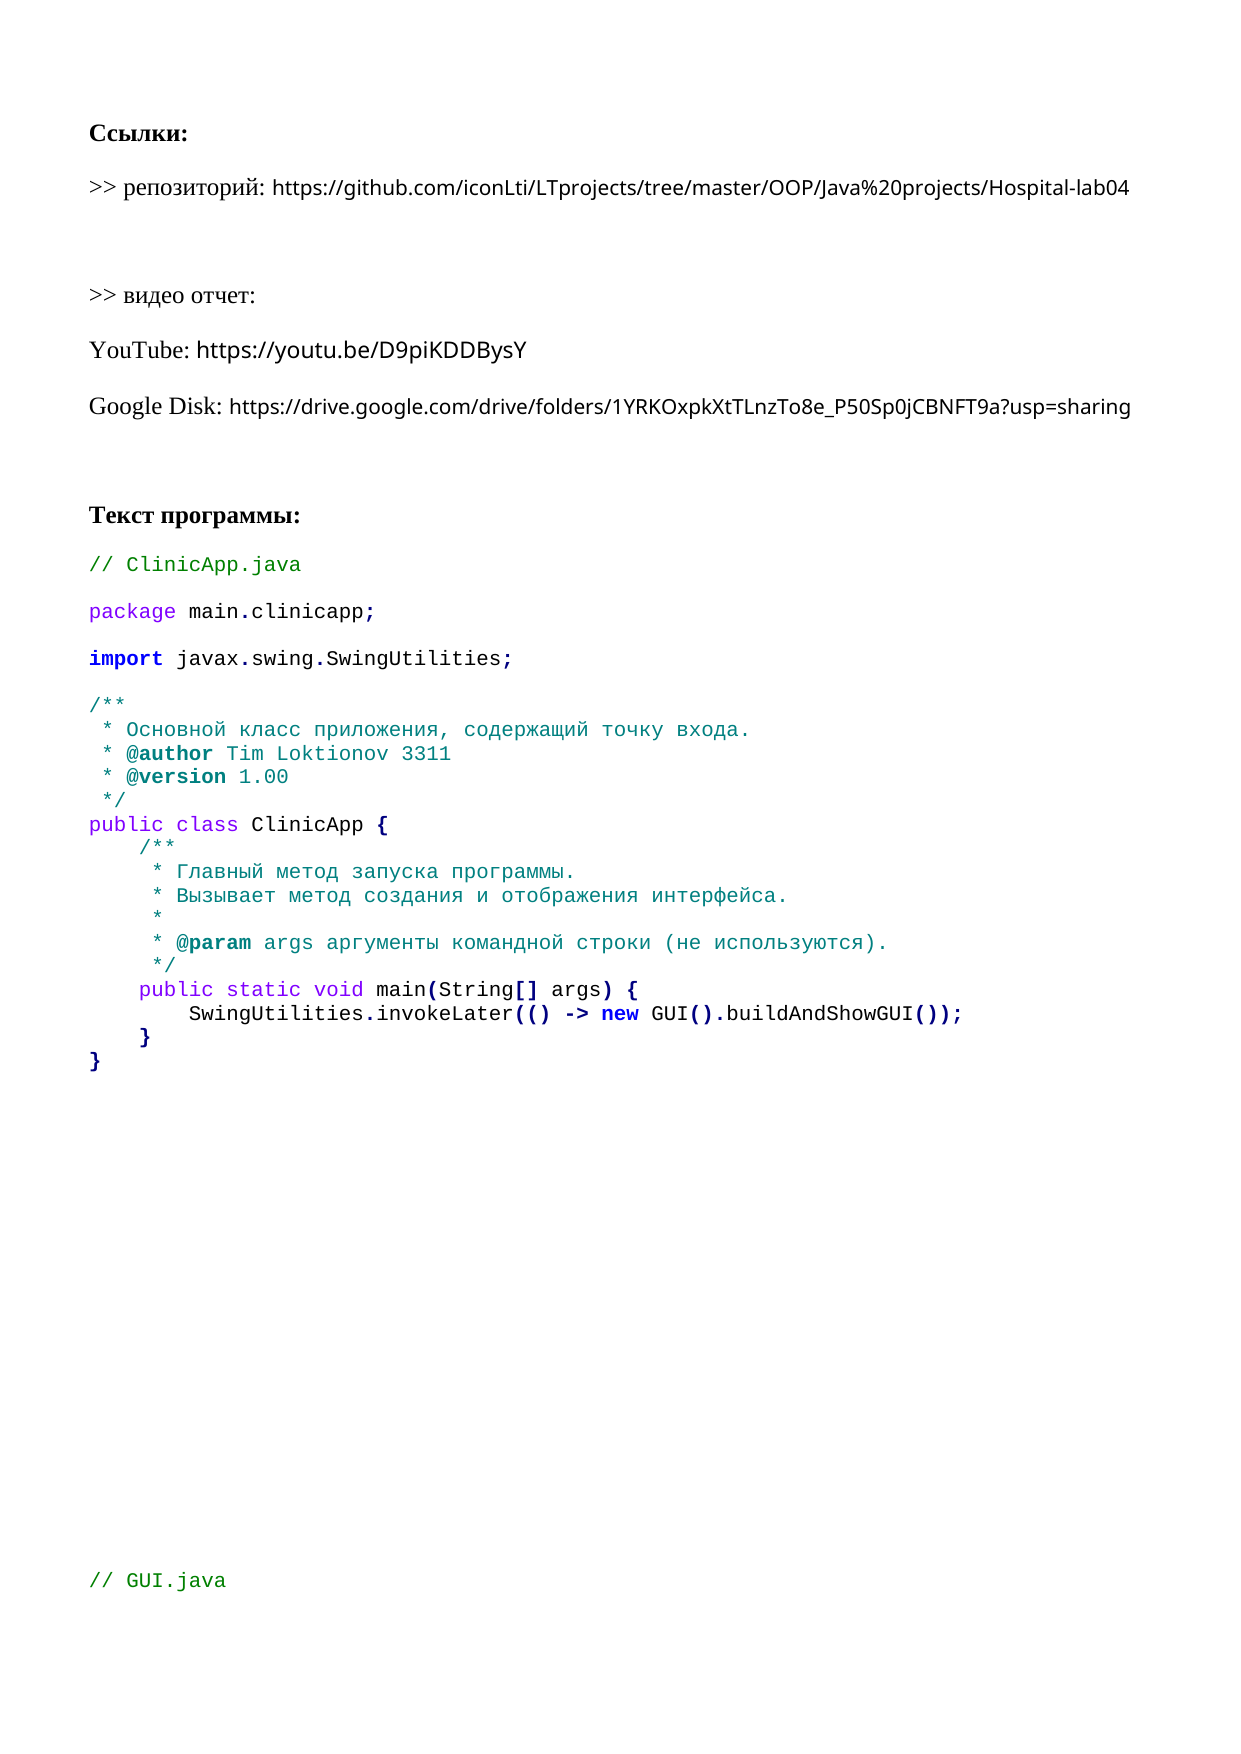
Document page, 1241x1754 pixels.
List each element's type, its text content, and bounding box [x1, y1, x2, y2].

text * @author Tim Loktionov 3311 [89, 743, 1152, 766]
text /** [89, 695, 1152, 719]
text >> репозиторий: https://github.com/iconLti/LTprojects/tree/master/OOP/Java%20projects/Hospital-lab04 [89, 172, 1152, 201]
text public static void main(String[] args) { [89, 979, 1152, 1003]
text * Вызывает метод создания и отображения интерфейса. [89, 884, 1152, 908]
text * @param args аргументы командной строки (не используются). [89, 932, 1152, 956]
text >> видео отчет: [89, 281, 1152, 309]
text * Главный метод запуска программы. [89, 861, 1152, 884]
text * @version 1.00 [89, 766, 1152, 790]
text package main.clinicapp; [89, 601, 1152, 624]
text */ [89, 956, 1152, 979]
text YouTube: https://youtu.be/D9piKDDBysY [89, 334, 1152, 366]
text public class ClinicApp { [89, 814, 1152, 837]
text SwingUtilities.invokeLater(() -> new GUI().buildAndShowGUI()); [89, 1003, 1152, 1026]
text import javax.swing.SwingUtilities; [89, 648, 1152, 672]
text /** [89, 837, 1152, 861]
text Google Disk: https://drive.google.com/drive/folders/1YRKOxpkXtTLnzTo8e_P50Sp0jCBNFT9a?usp=sharing [89, 391, 1152, 421]
text } [89, 1050, 1152, 1074]
text } [89, 1026, 1152, 1050]
text // ClinicApp.java [89, 553, 1152, 577]
text */ [89, 790, 1152, 814]
text Ссылки: [89, 118, 1152, 147]
text Текст программы: [89, 500, 1152, 528]
text * Основной класс приложения, содержащий точку входа. [89, 719, 1152, 743]
text * [89, 908, 1152, 932]
text // GUI.java [89, 1570, 1152, 1594]
